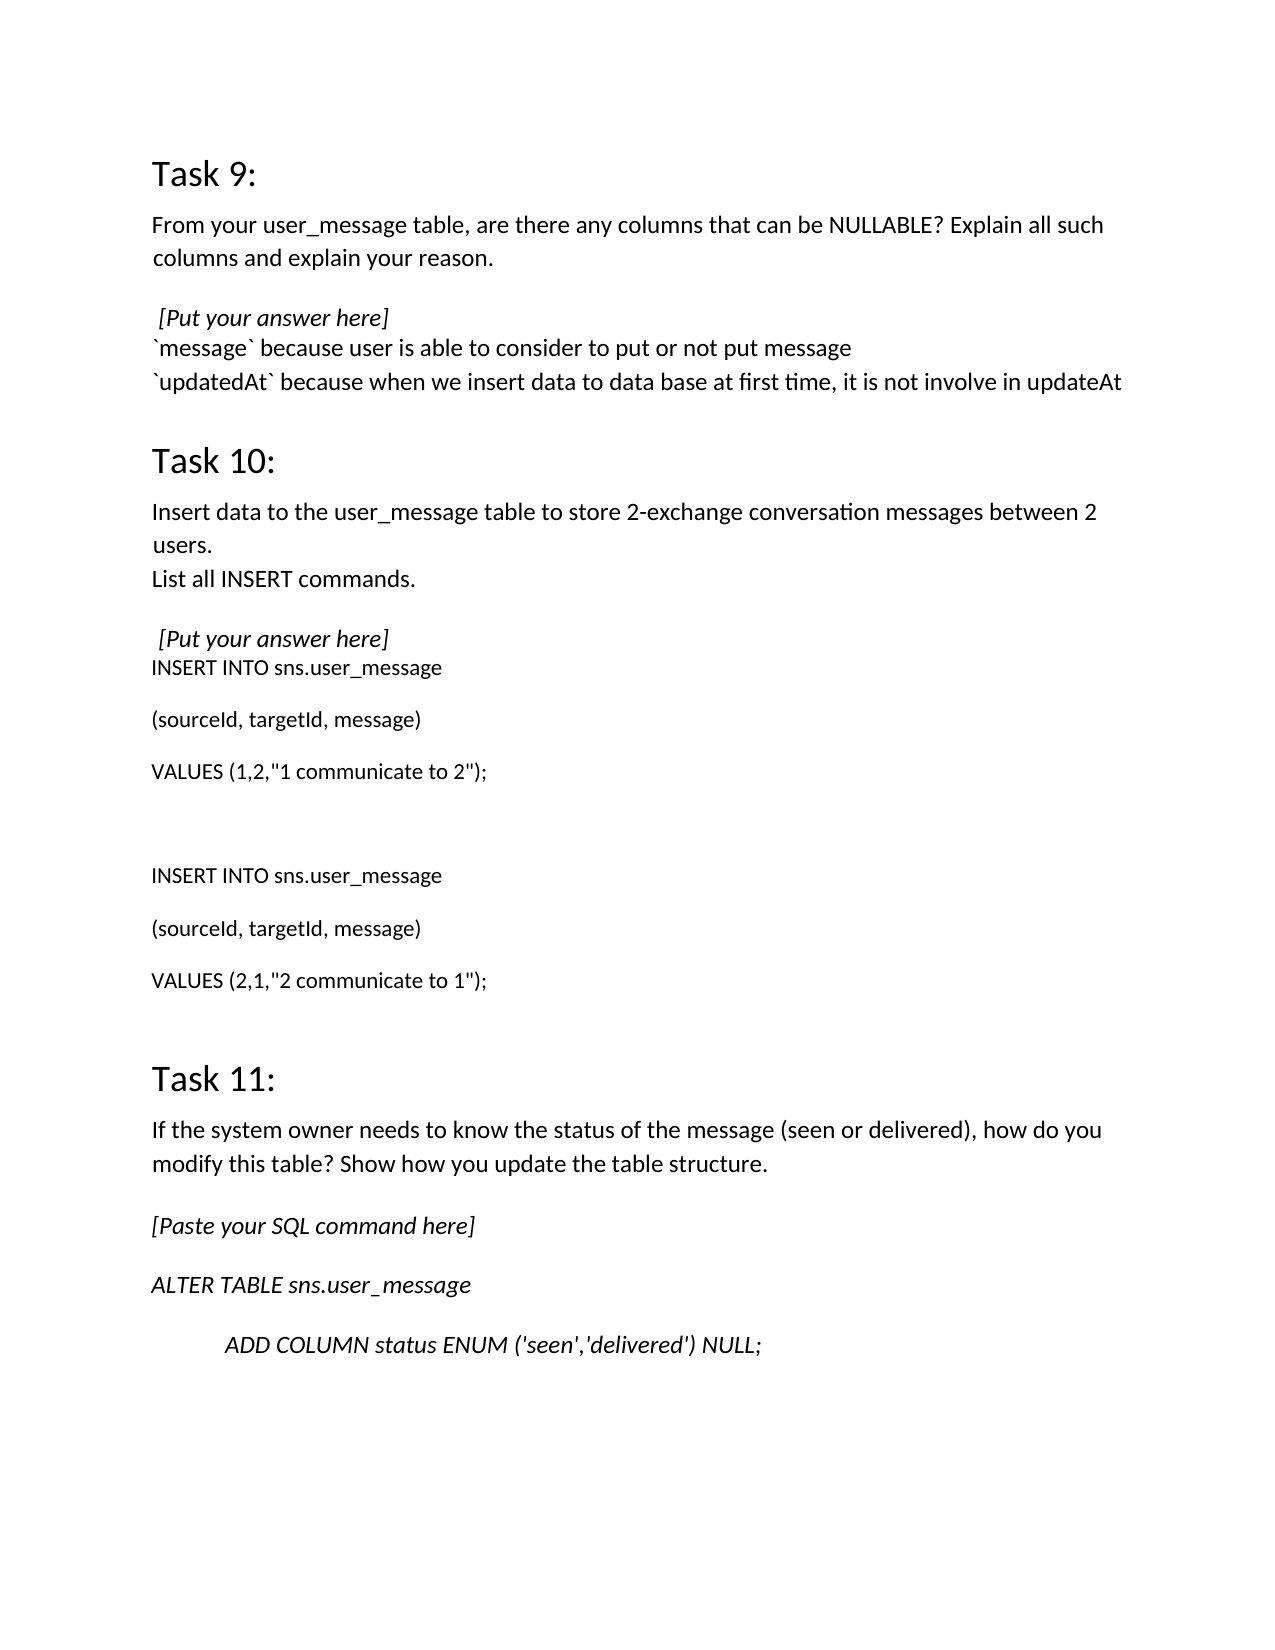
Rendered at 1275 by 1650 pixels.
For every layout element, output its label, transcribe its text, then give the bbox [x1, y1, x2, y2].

text INSERT INTO sns.user_message [151, 862, 1122, 890]
text [Put your answer here] [158, 302, 1125, 333]
text (sourceId, targetId, message) [151, 914, 1122, 942]
text ADD COLUMN status ENUM ('seen','delivered') NULL; [151, 1329, 1125, 1359]
text ALTER TABLE sns.user_message [151, 1269, 1125, 1300]
subtitle Task 9: [152, 150, 1124, 196]
text `message` because user is able to consider to put or not put message [152, 333, 1124, 363]
text [Paste your SQL command here] [151, 1210, 1125, 1241]
subtitle Task 10: [152, 437, 1124, 483]
text VALUES (1,2,"1 communicate to 2"); [151, 757, 1122, 786]
subtitle Task 11: [152, 1055, 1125, 1101]
text `updatedAt` because when we insert data to data base at first time, it is not involve in updateAt [152, 366, 1124, 397]
text (sourceId, targetId, message) [151, 705, 1122, 733]
text INSERT INTO sns.user_message [151, 653, 1122, 681]
text From your user_message table, are there any columns that can be NULLABLE? Explain all such columns and explain your reason. [152, 209, 1124, 273]
text If the system owner needs to know the status of the message (seen or delivered), how do you modify this table? Show how you update the table structure. [152, 1114, 1125, 1178]
text VALUES (2,1,"2 communicate to 1"); [151, 966, 1122, 994]
text [Put your answer here] [158, 623, 1125, 653]
text Insert data to the user_message table to store 2-exchange conversation messages between 2 users. [152, 496, 1124, 560]
text List all INSERT commands. [152, 563, 1124, 593]
